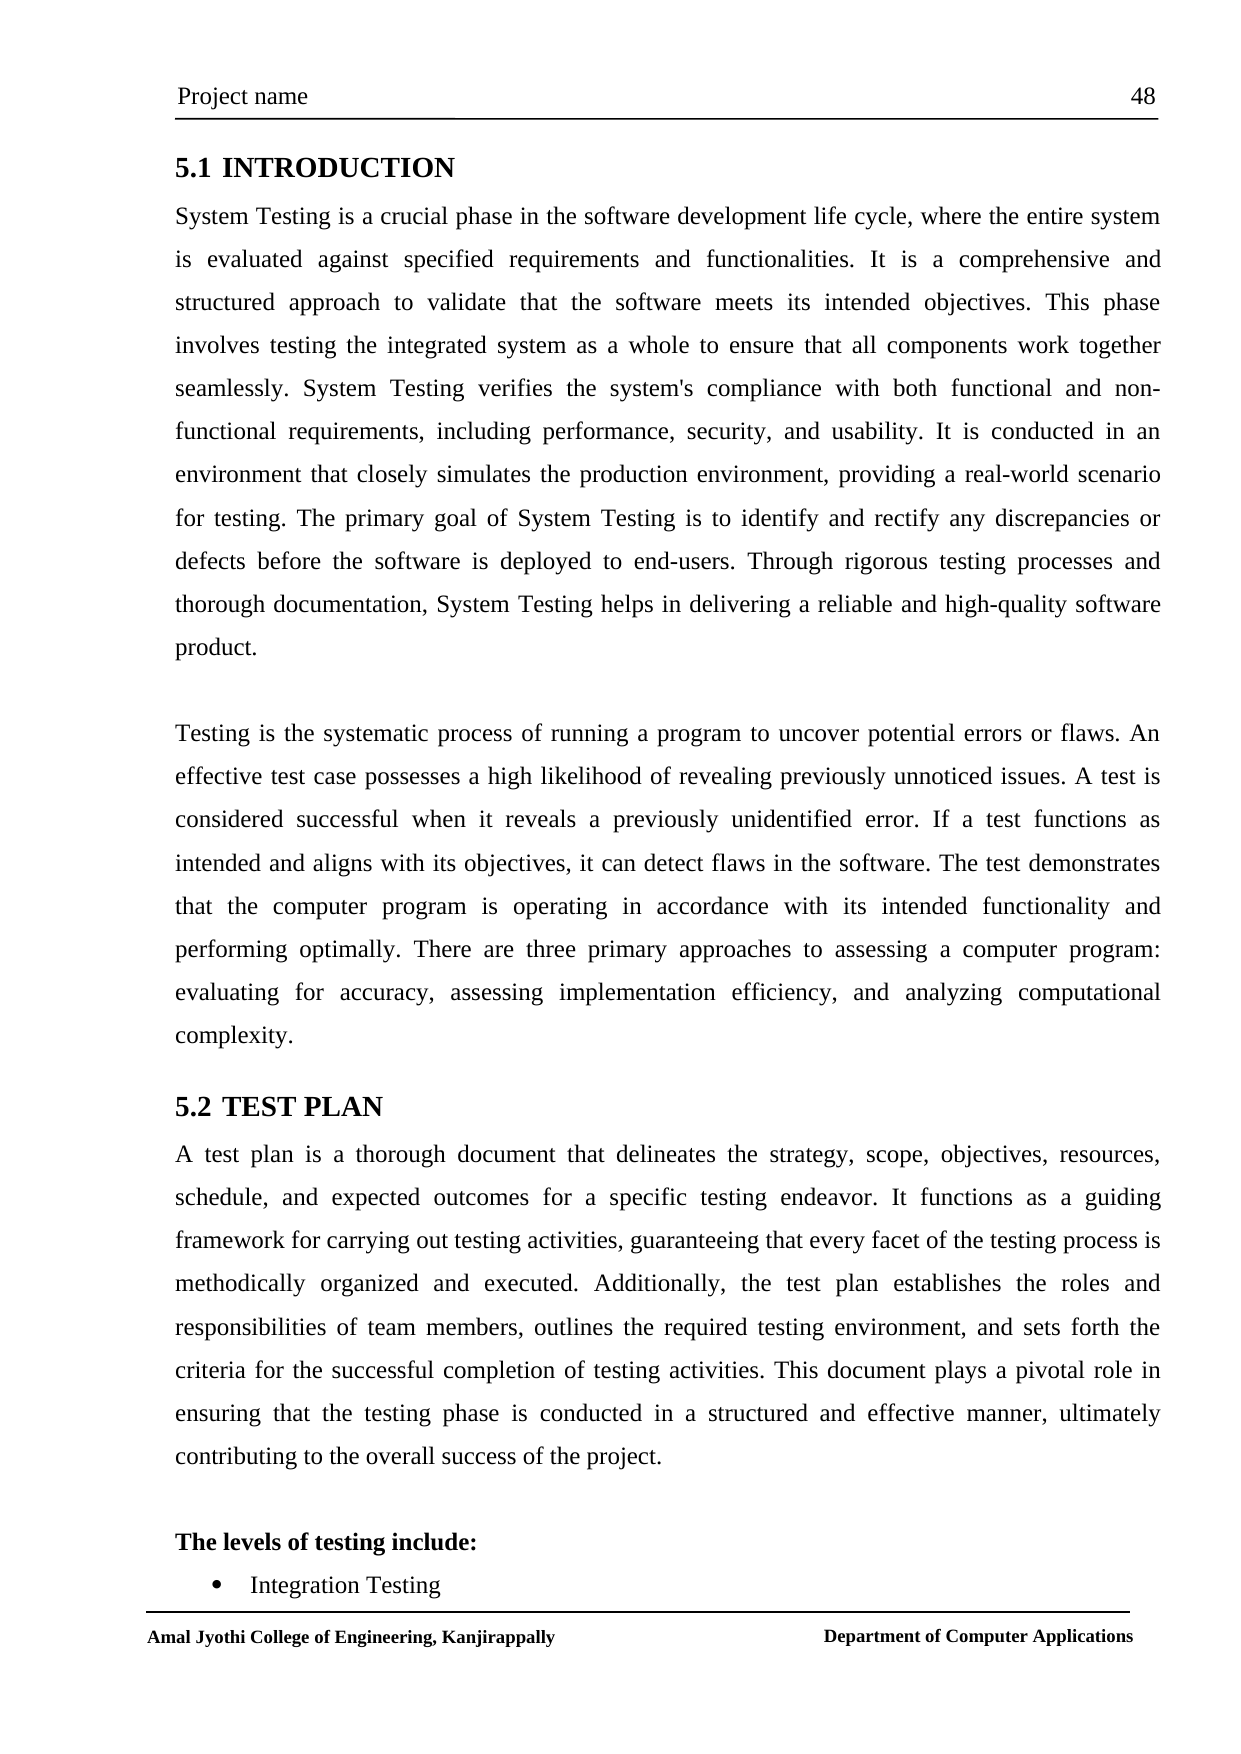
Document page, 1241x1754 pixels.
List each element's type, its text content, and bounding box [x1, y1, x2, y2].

list Integration Testing [212, 1570, 1162, 1599]
subtitle TEST PLAN [175, 1089, 1162, 1122]
text System Testing is a crucial phase in the software development life cycle, where the entire system is evaluated against specified requirements and functionalities. It is a comprehensive and structured approach to validate that the software meets its intended objectives. This phase involves testing the integrated system as a whole to ensure that all components work together seamlessly. System Testing verifies the system's compliance with both functional and non-functional requirements, including performance, security, and usability. It is conducted in an environment that closely simulates the production environment, providing a real-world scenario for testing. The primary goal of System Testing is to identify and rectify any discrepancies or defects before the software is deployed to end-users. Through rigorous testing processes and thorough documentation, System Testing helps in delivering a reliable and high-quality software product. [175, 201, 1162, 661]
list INTRODUCTION [175, 150, 1162, 184]
text A test plan is a thorough document that delineates the strategy, scope, objectives, resources, schedule, and expected outcomes for a specific testing endeavor. It functions as a guiding framework for carrying out testing activities, guaranteeing that every facet of the testing process is methodically organized and executed. Additionally, the test plan establishes the roles and responsibilities of team members, outlines the required testing environment, and sets forth the criteria for the successful completion of testing activities. This document plays a pivotal role in ensuring that the testing phase is conducted in a structured and effective manner, ultimately contributing to the overall success of the project. [175, 1139, 1162, 1470]
text The levels of testing include: [175, 1527, 1162, 1556]
text Testing is the systematic process of running a program to uncover potential errors or flaws. An effective test case possesses a high likelihood of revealing previously unnoticed issues. A test is considered successful when it reveals a previously unidentified error. If a test functions as intended and aligns with its objectives, it can detect flaws in the software. The test demonstrates that the computer program is operating in accordance with its intended functionality and performing optimally. There are three primary approaches to assessing a computer program: evaluating for accuracy, assessing implementation efficiency, and analyzing computational complexity. [175, 718, 1162, 1049]
